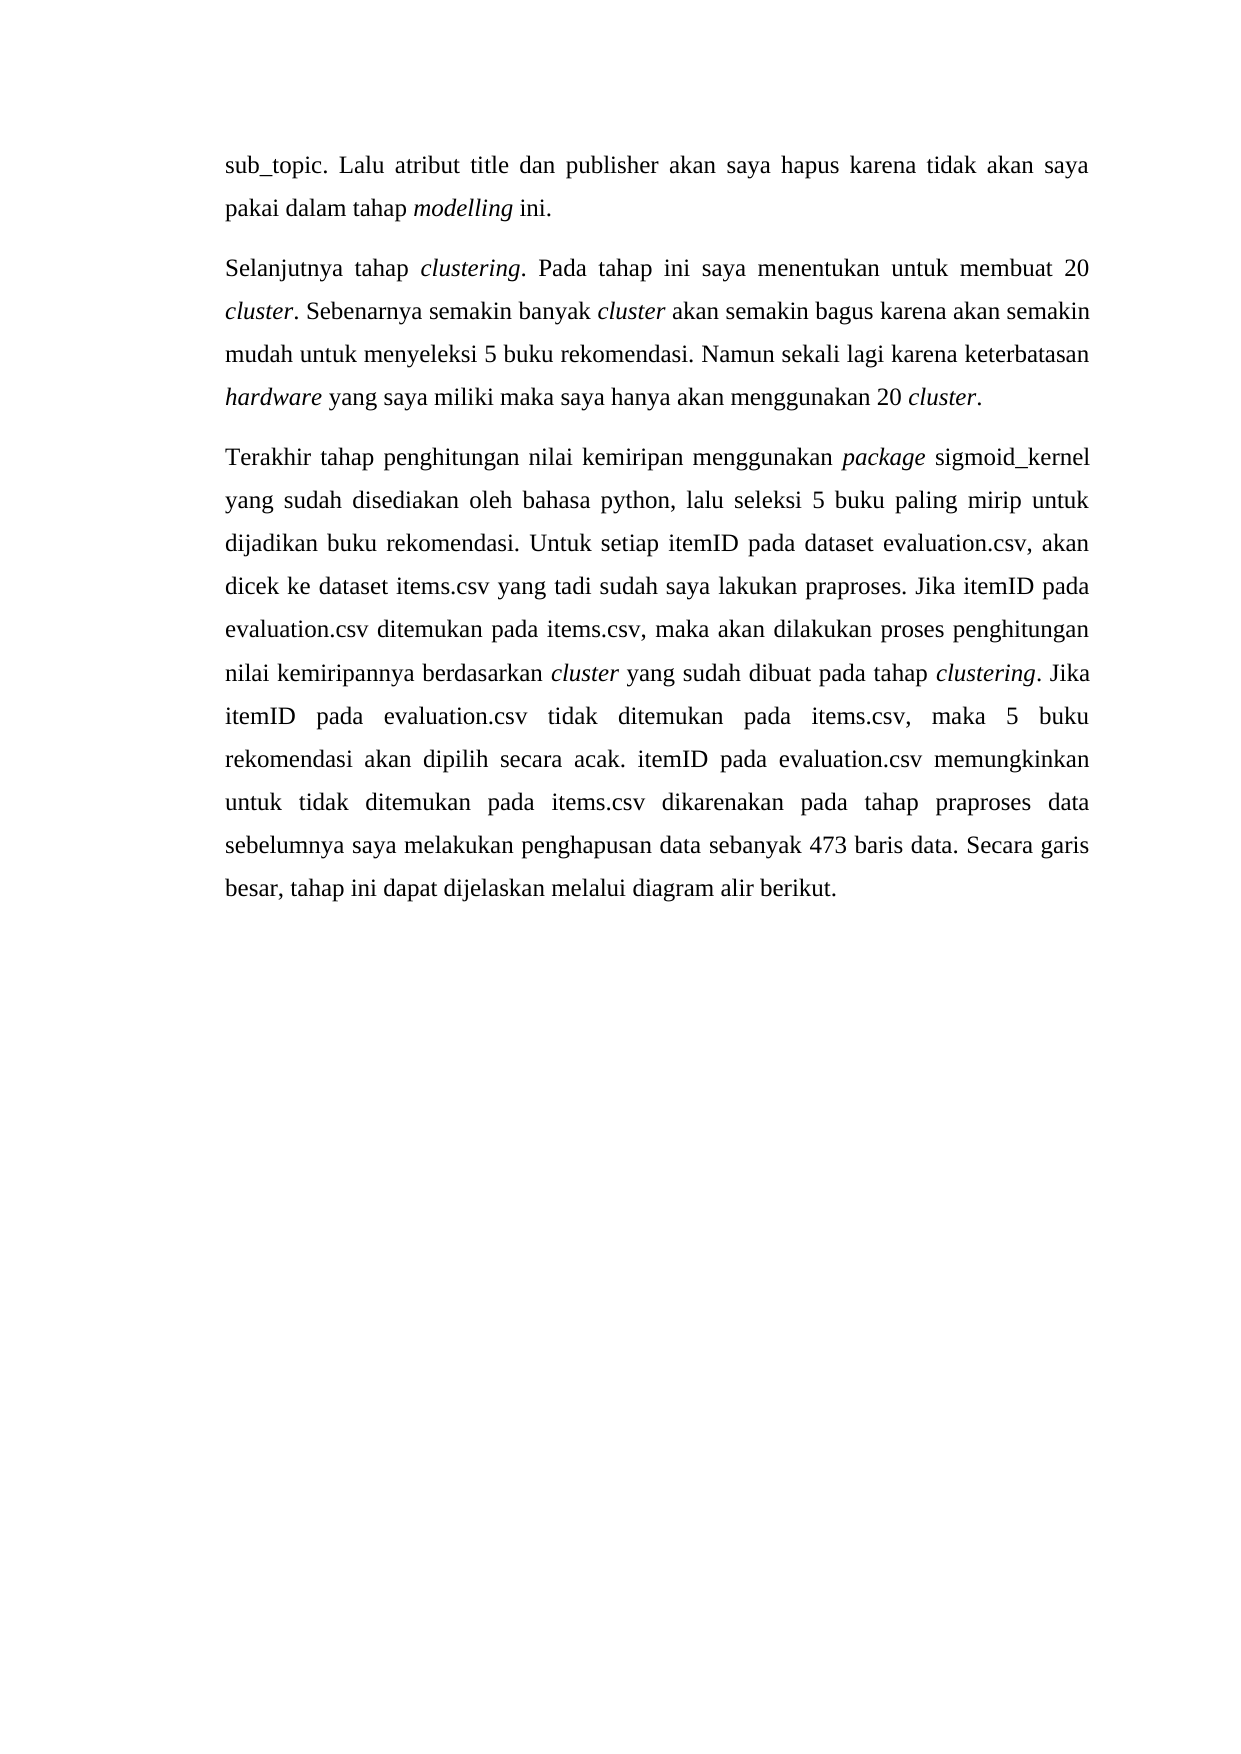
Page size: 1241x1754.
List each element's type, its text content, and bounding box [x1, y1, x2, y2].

text Terakhir tahap penghitungan nilai kemiripan menggunakan package sigmoid_kernel yang sudah disediakan oleh bahasa python, lalu seleksi 5 buku paling mirip untuk dijadikan buku rekomendasi. Untuk setiap itemID pada dataset evaluation.csv, akan dicek ke dataset items.csv yang tadi sudah saya lakukan praproses. Jika itemID pada evaluation.csv ditemukan pada items.csv, maka akan dilakukan proses penghitungan nilai kemiripannya berdasarkan cluster yang sudah dibuat pada tahap clustering. Jika itemID pada evaluation.csv tidak ditemukan pada items.csv, maka 5 buku rekomendasi akan dipilih secara acak. itemID pada evaluation.csv memungkinkan untuk tidak ditemukan pada items.csv dikarenakan pada tahap praproses data sebelumnya saya melakukan penghapusan data sebanyak 473 baris data. Secara garis besar, tahap ini dapat dijelaskan melalui diagram alir berikut. [225, 442, 1090, 902]
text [225, 150, 1090, 222]
text Selanjutnya tahap clustering. Pada tahap ini saya menentukan untuk membuat 20 cluster. Sebenarnya semakin banyak cluster akan semakin bagus karena akan semakin mudah untuk menyeleksi 5 buku rekomendasi. Namun sekali lagi karena keterbatasan hardware yang saya miliki maka saya hanya akan menggunakan 20 cluster. [225, 253, 1090, 411]
